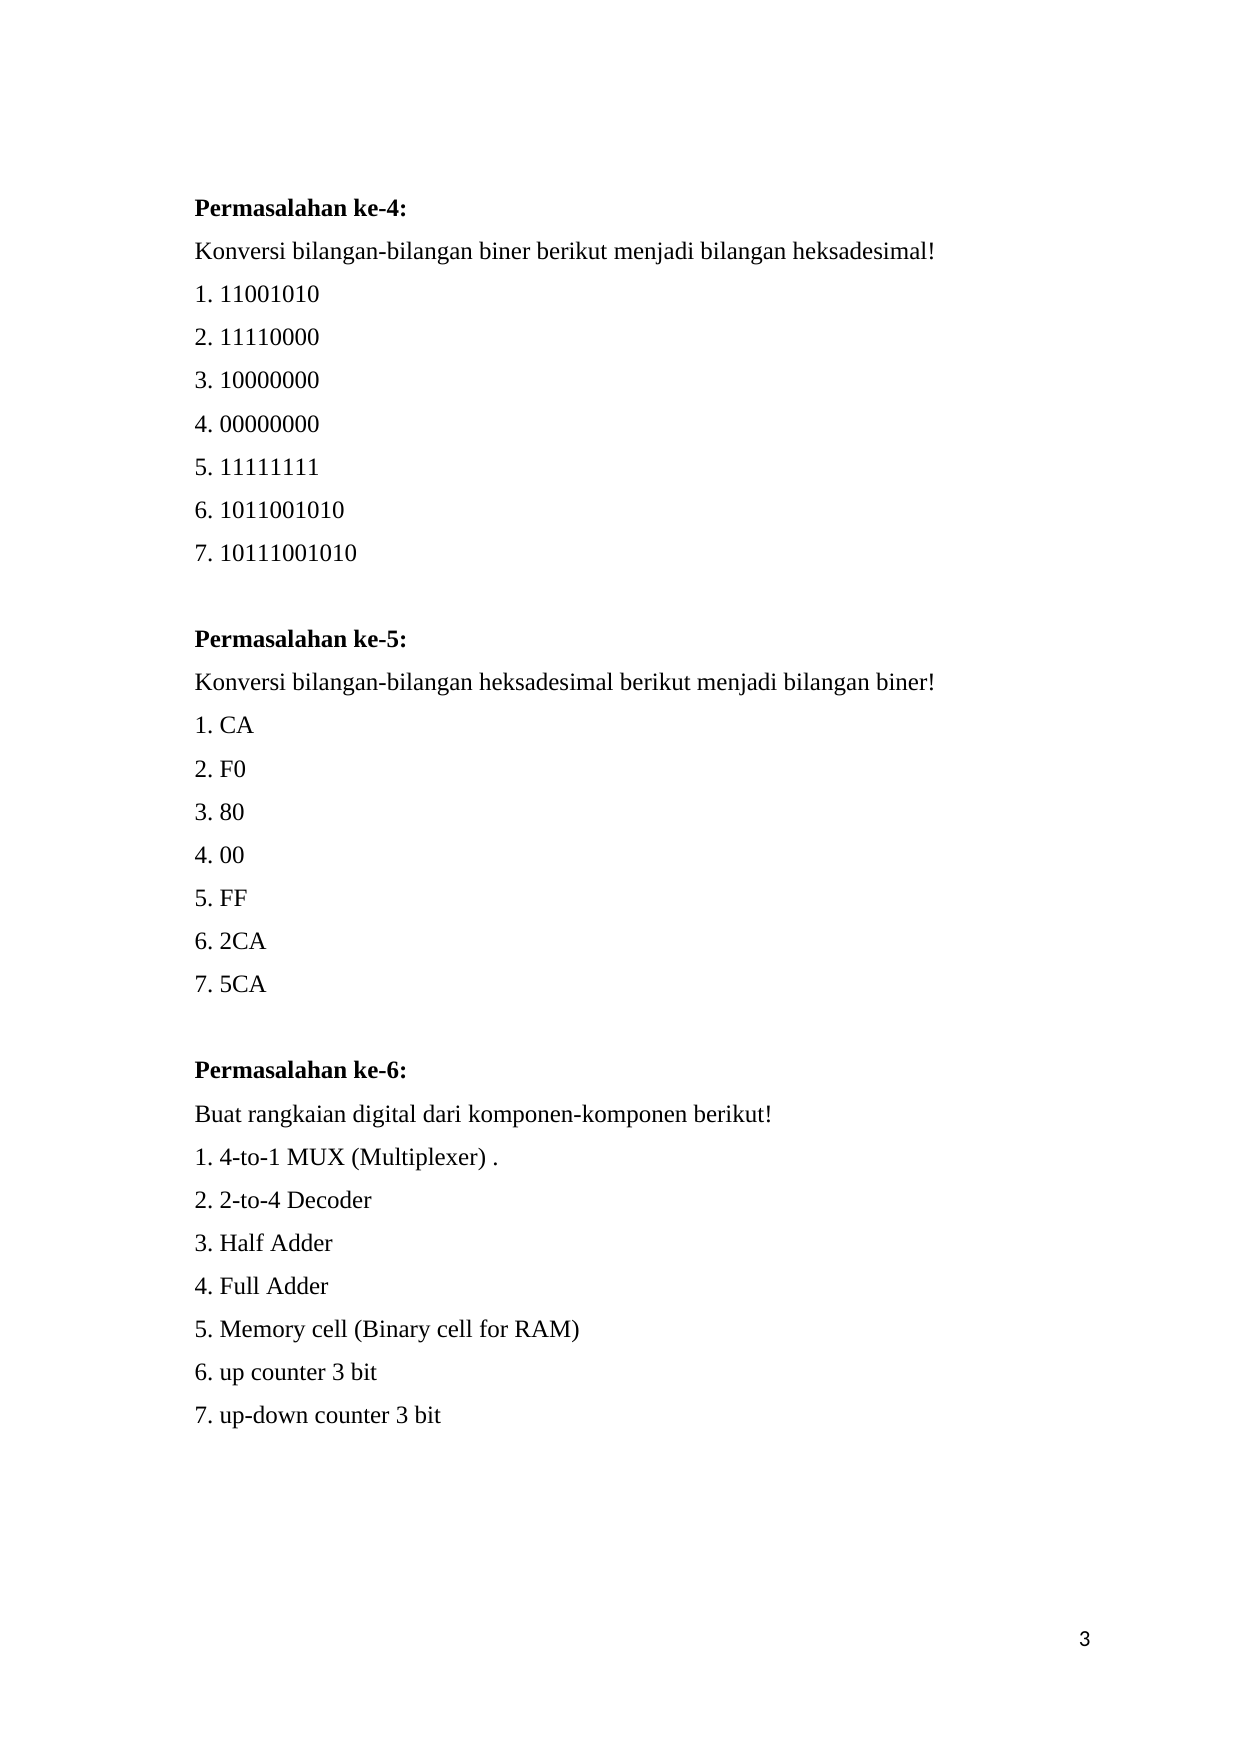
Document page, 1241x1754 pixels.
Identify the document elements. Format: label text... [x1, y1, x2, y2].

text 3. Half Adder [194, 1228, 1090, 1257]
text 1. CA [194, 711, 1090, 739]
text 6. 1011001010 [194, 495, 1090, 524]
text 4. 00000000 [194, 409, 1090, 437]
text Permasalahan ke-6: [194, 1056, 1090, 1084]
text 5. FF [194, 883, 1090, 912]
text Permasalahan ke-5: [194, 624, 1090, 653]
text 7. up-down counter 3 bit [194, 1401, 1090, 1429]
text 6. up counter 3 bit [194, 1357, 1090, 1386]
text Buat rangkaian digital dari komponen-komponen berikut! [194, 1099, 1090, 1127]
text 7. 5CA [194, 969, 1090, 998]
text 2. F0 [194, 754, 1090, 782]
text 3. 10000000 [194, 366, 1090, 394]
text 1. 4-to-1 MUX (Multiplexer) . [194, 1142, 1090, 1171]
text 4. 00 [194, 840, 1090, 869]
text Konversi bilangan-bilangan heksadesimal berikut menjadi bilangan biner! [194, 667, 1090, 696]
text 7. 10111001010 [194, 538, 1090, 567]
text 3. 80 [194, 797, 1090, 826]
text Permasalahan ke-4: [194, 193, 1090, 222]
text 2. 11110000 [194, 322, 1090, 351]
text 5. Memory cell (Binary cell for RAM) [194, 1314, 1090, 1343]
text 2. 2-to-4 Decoder [194, 1185, 1090, 1214]
text 5. 11111111 [194, 452, 1090, 481]
text 4. Full Adder [194, 1271, 1090, 1300]
text Konversi bilangan-bilangan biner berikut menjadi bilangan heksadesimal! [194, 236, 1090, 265]
text 6. 2CA [194, 926, 1090, 955]
text 1. 11001010 [194, 279, 1090, 308]
